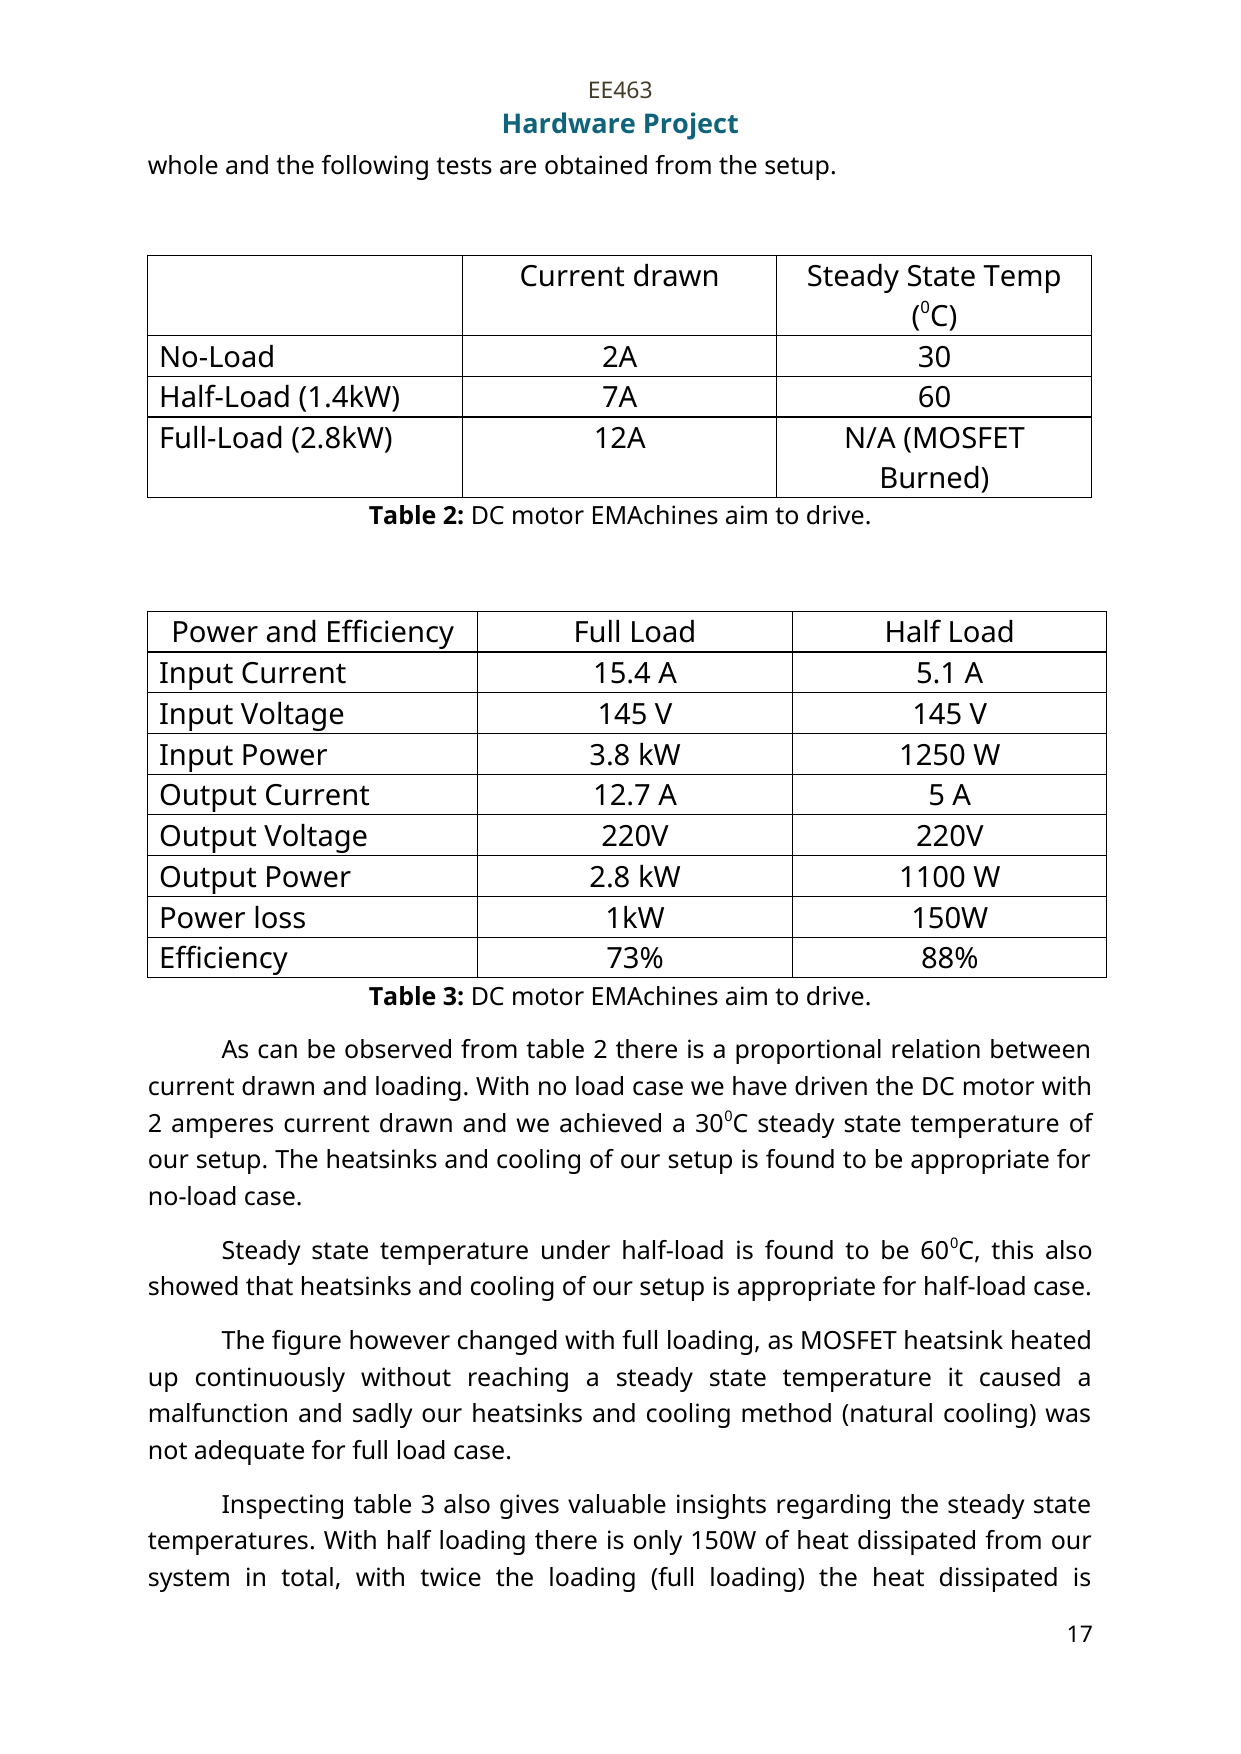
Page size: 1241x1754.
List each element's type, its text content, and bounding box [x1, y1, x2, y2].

table_header Power and Efficiency [148, 612, 477, 651]
table_cell 7A [463, 377, 776, 416]
table_cell 88% [793, 938, 1106, 977]
table_header Steady State Temp (0C) [777, 256, 1091, 335]
table_cell 73% [478, 938, 792, 977]
table_cell 145 V [478, 693, 792, 733]
table_cell 145 V [793, 693, 1106, 733]
table_cell Input Voltage [148, 693, 477, 733]
table_cell 30 [777, 336, 1091, 376]
text Table 2: DC motor EMAchines aim to drive. [148, 498, 1093, 532]
text The figure however changed with full loading, as MOSFET heatsink heated up continuously without reaching a steady state temperature it caused a malfunction and sadly our heatsinks and cooling method (natural cooling) was not adequate for full load case. [148, 1322, 1093, 1467]
table_cell 60 [777, 377, 1091, 416]
table_header [148, 256, 462, 335]
table_header Current drawn [463, 256, 776, 335]
table_cell 12A [463, 418, 776, 497]
table_cell 1250 W [793, 734, 1106, 774]
table_cell Power loss [148, 897, 477, 937]
table_cell 220V [793, 815, 1106, 855]
table_cell 2A [463, 336, 776, 376]
table_header Full Load [478, 612, 792, 651]
text Table 3: DC motor EMAchines aim to drive. [148, 978, 1093, 1012]
table_cell 3.8 kW [478, 734, 792, 774]
table_cell 12.7 A [478, 775, 792, 814]
table_cell Half-Load (1.4kW) [148, 377, 462, 416]
table_cell Output Voltage [148, 815, 477, 855]
text Steady state temperature under half-load is found to be 600C, this also showed that heatsinks and cooling of our setup is appropriate for half-load case. [148, 1232, 1093, 1303]
table_cell Input Power [148, 734, 477, 774]
text As can be observed from table 2 there is a proportional relation between current drawn and loading. With no load case we have driven the DC motor with 2 amperes current drawn and we achieved a 300C steady state temperature of our setup. The heatsinks and cooling of our setup is found to be appropriate for no-load case. [148, 1032, 1093, 1213]
table_cell Input Current [148, 653, 477, 692]
table_cell 1kW [478, 897, 792, 937]
table_cell 5.1 A [793, 653, 1106, 692]
table_cell Output Current [148, 775, 477, 814]
table_cell N/A (MOSFET Burned) [777, 418, 1091, 497]
table_cell 5 A [793, 775, 1106, 814]
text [148, 148, 1093, 182]
table_cell 15.4 A [478, 653, 792, 692]
table_cell Efficiency [148, 938, 477, 977]
table_cell 220V [478, 815, 792, 855]
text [148, 1486, 1093, 1594]
table_cell No-Load [148, 336, 462, 376]
table_cell Full-Load (2.8kW) [148, 418, 462, 497]
table_cell Output Power [148, 856, 477, 896]
table_cell 2.8 kW [478, 856, 792, 896]
table_header Half Load [793, 612, 1106, 651]
table_cell 1100 W [793, 856, 1106, 896]
table_cell 150W [793, 897, 1106, 937]
